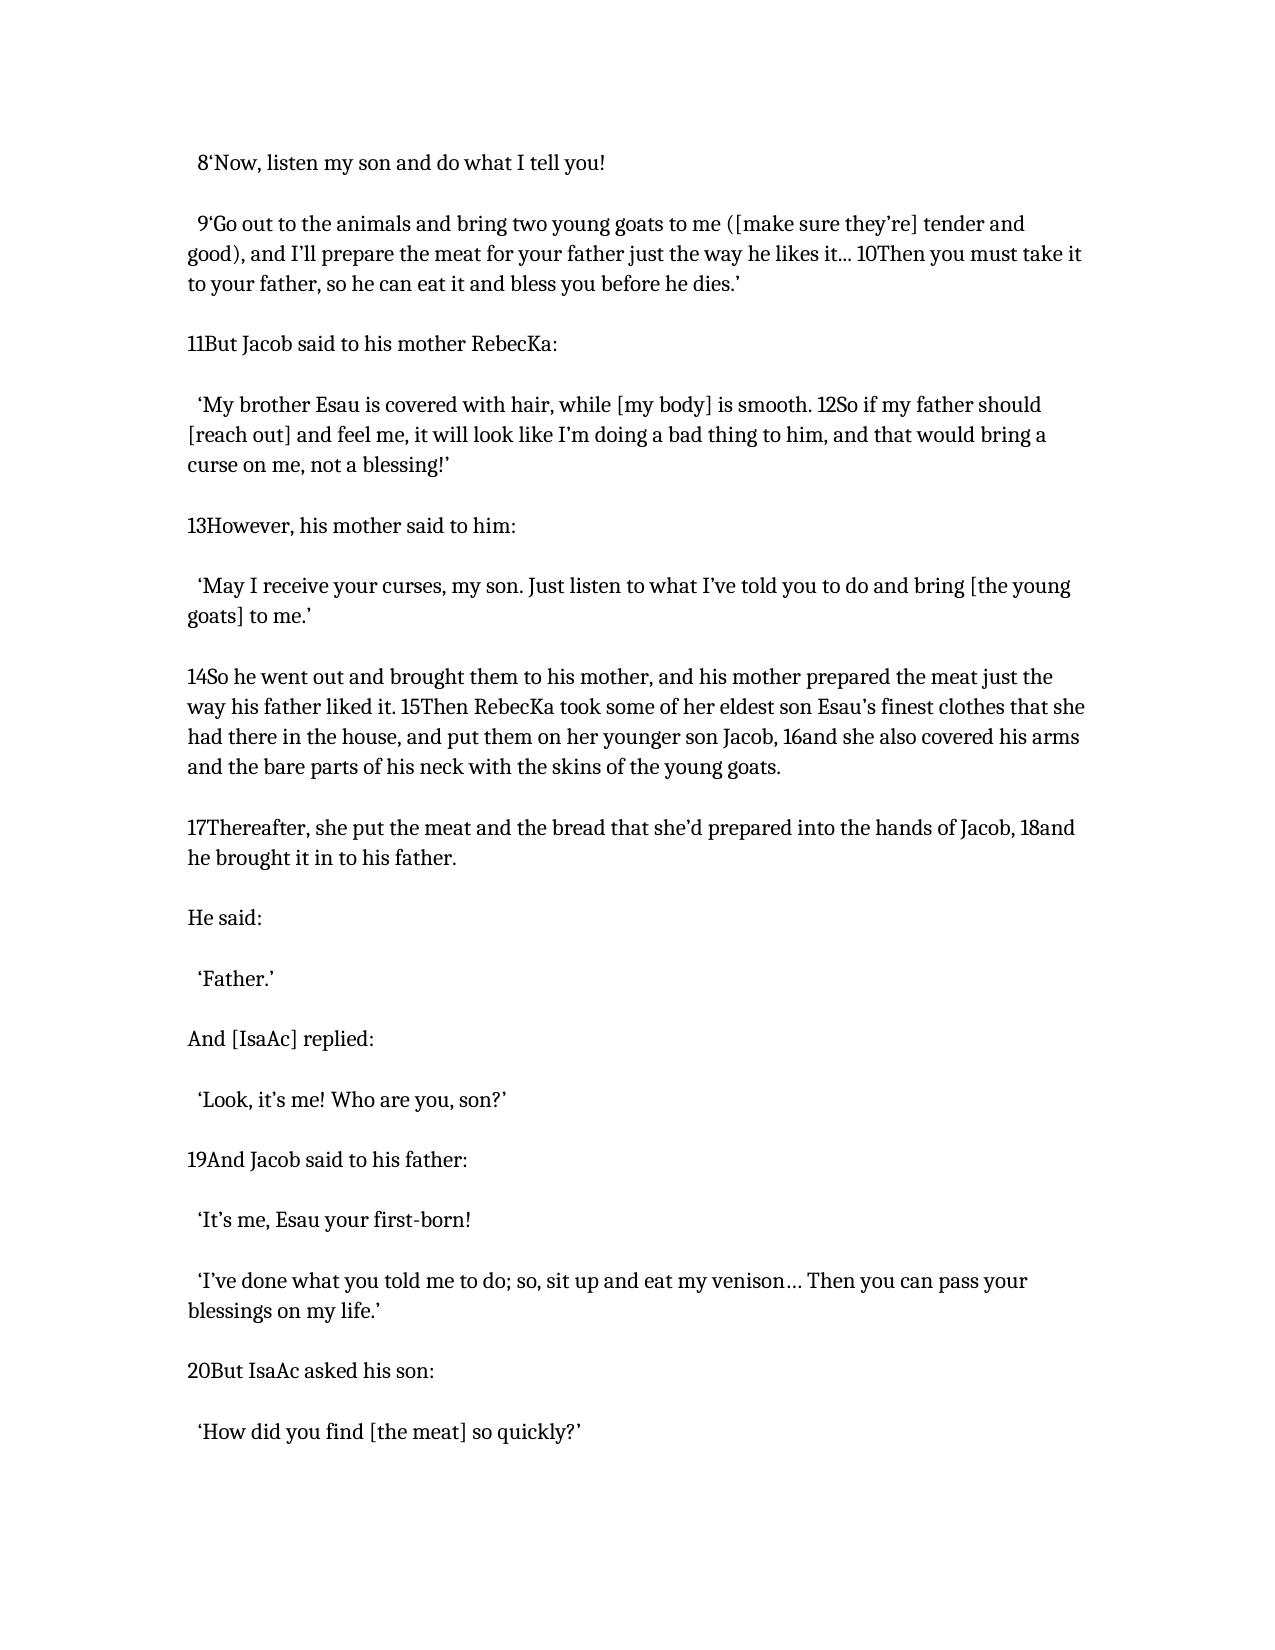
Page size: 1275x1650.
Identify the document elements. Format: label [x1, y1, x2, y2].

text [187, 150, 1087, 1475]
